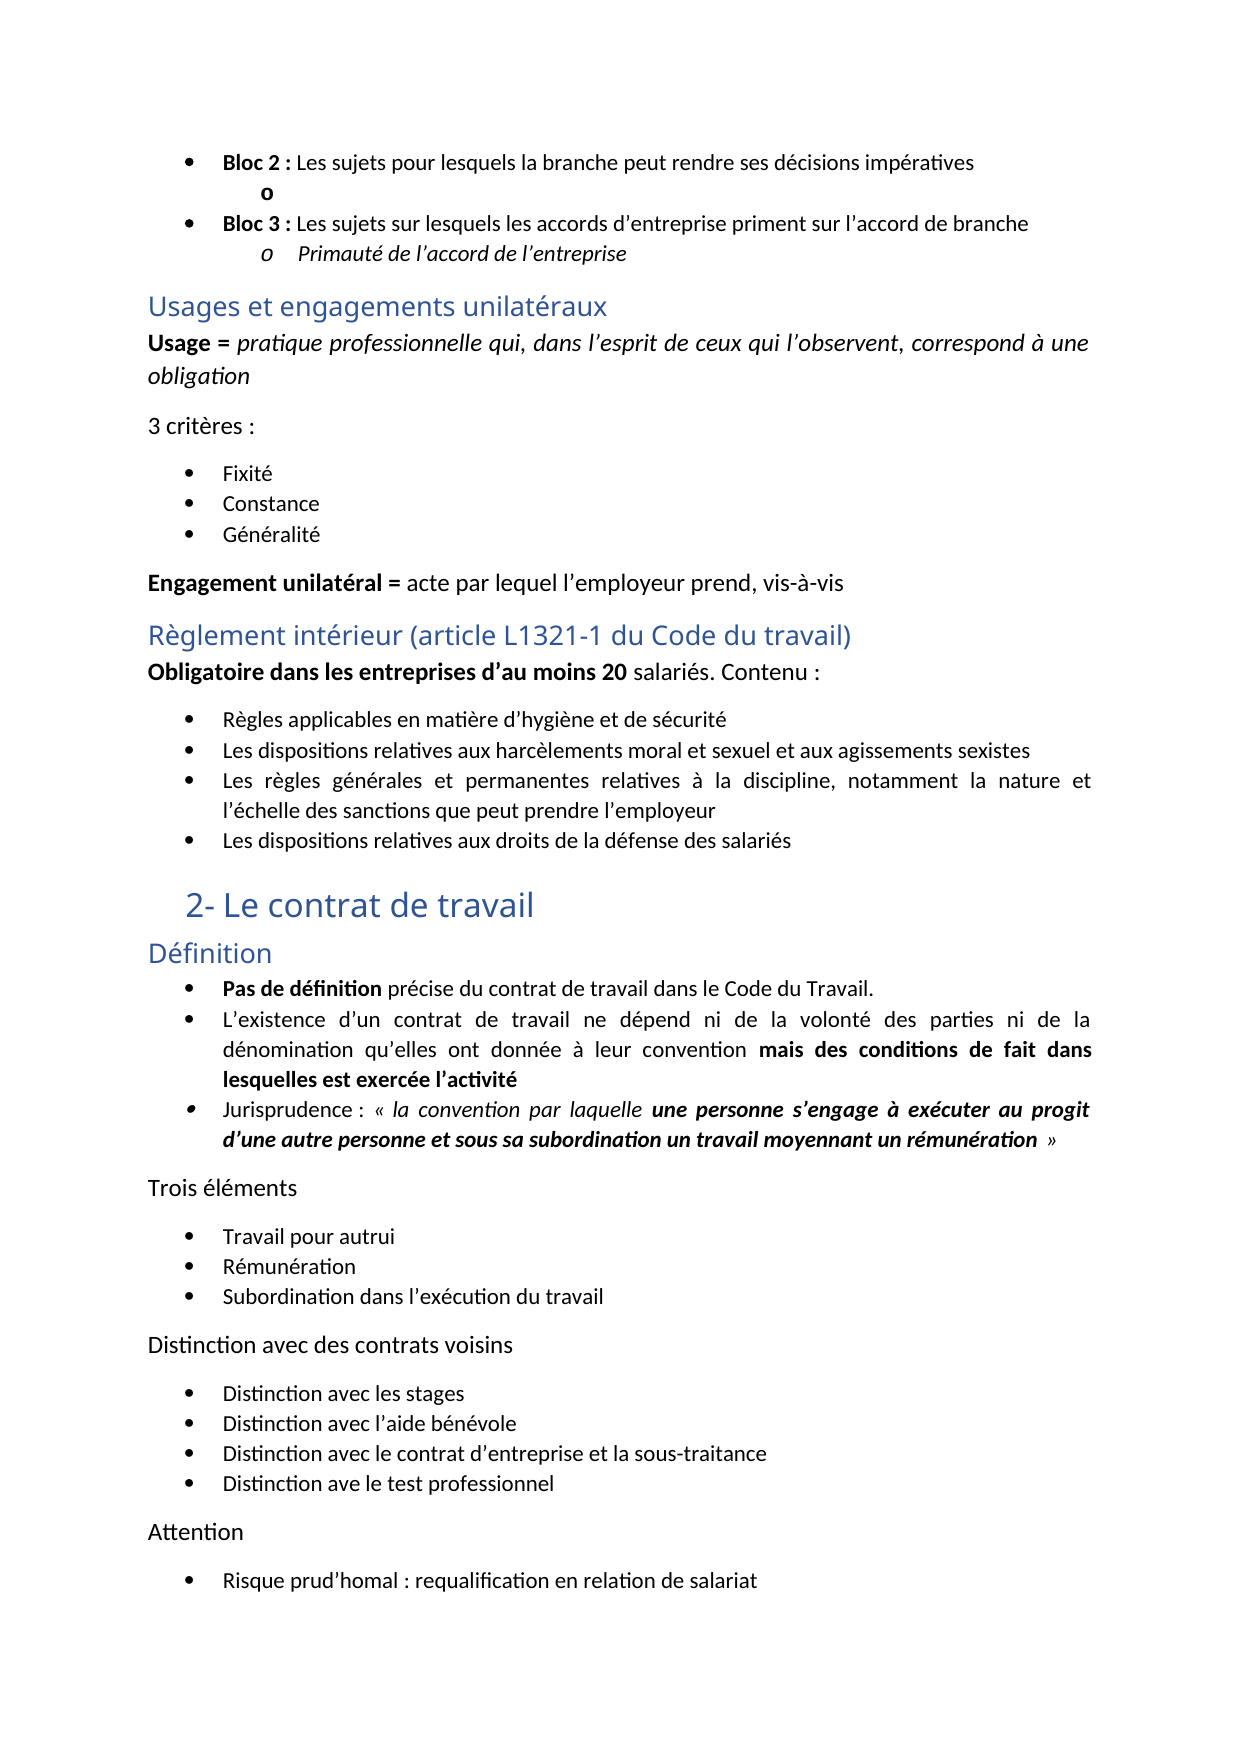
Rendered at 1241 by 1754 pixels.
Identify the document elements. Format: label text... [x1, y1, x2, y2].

list Jurisprudence : « la convention par laquelle une personne s’engage à exécuter au progit d’une autre personne et sous sa subordination un travail moyennant un rémunération » [185, 1095, 1093, 1154]
text 3 critères : [148, 410, 1093, 440]
text Distinction avec des contrats voisins [148, 1329, 1093, 1360]
list Généralité [185, 520, 1093, 548]
text Attention [148, 1516, 1093, 1547]
list L’existence d’un contrat de travail ne dépend ni de la volonté des parties ni de la dénomination qu’elles ont donnée à leur convention mais des conditions de fait dans lesquelles est exercée l’activité [185, 1005, 1093, 1093]
text Engagement unilatéral = acte par lequel l’employeur prend, vis-à-vis [148, 567, 1093, 597]
list Distinction avec l’aide bénévole [185, 1409, 1093, 1437]
text Trois éléments [148, 1172, 1093, 1203]
list Les dispositions relatives aux droits de la défense des salariés [185, 826, 1093, 854]
list Primauté de l’accord de l’entreprise [260, 239, 1093, 268]
list Bloc 2 : Les sujets pour lesquels la branche peut rendre ses décisions impératives [185, 148, 1093, 176]
text Usage = pratique professionnelle qui, dans l’esprit de ceux qui l’observent, correspond à une obligation [148, 327, 1093, 391]
subtitle Définition [148, 935, 1093, 972]
list Travail pour autrui [185, 1222, 1093, 1250]
list Les règles générales et permanentes relatives à la discipline, notamment la nature et l’échelle des sanctions que peut prendre l’employeur [185, 766, 1093, 824]
list Bloc 3 : Les sujets sur lesquels les accords d’entreprise priment sur l’accord de branche [185, 209, 1093, 237]
subtitle Le contrat de travail [185, 882, 1093, 927]
list Les dispositions relatives aux harcèlements moral et sexuel et aux agissements sexistes [185, 736, 1093, 764]
list Distinction avec le contrat d’entreprise et la sous-traitance [185, 1439, 1093, 1467]
list Distinction avec les stages [185, 1379, 1093, 1407]
list Constance [185, 489, 1093, 518]
list Règles applicables en matière d’hygiène et de sécurité [185, 706, 1093, 734]
list Distinction ave le test professionnel [185, 1469, 1093, 1498]
list Rémunération [185, 1252, 1093, 1280]
list Fixité [185, 459, 1093, 487]
list Subordination dans l’exécution du travail [185, 1282, 1093, 1311]
list Pas de définition précise du contrat de travail dans le Code du Travail. [185, 974, 1093, 1003]
list Risque prud’homal : requalification en relation de salariat [185, 1566, 1093, 1594]
subtitle Règlement intérieur (article L1321-1 du Code du travail) [148, 616, 1093, 653]
text Obligatoire dans les entreprises d’au moins 20 salariés. Contenu : [148, 656, 1093, 687]
subtitle Usages et engagements unilatéraux [148, 287, 1093, 324]
